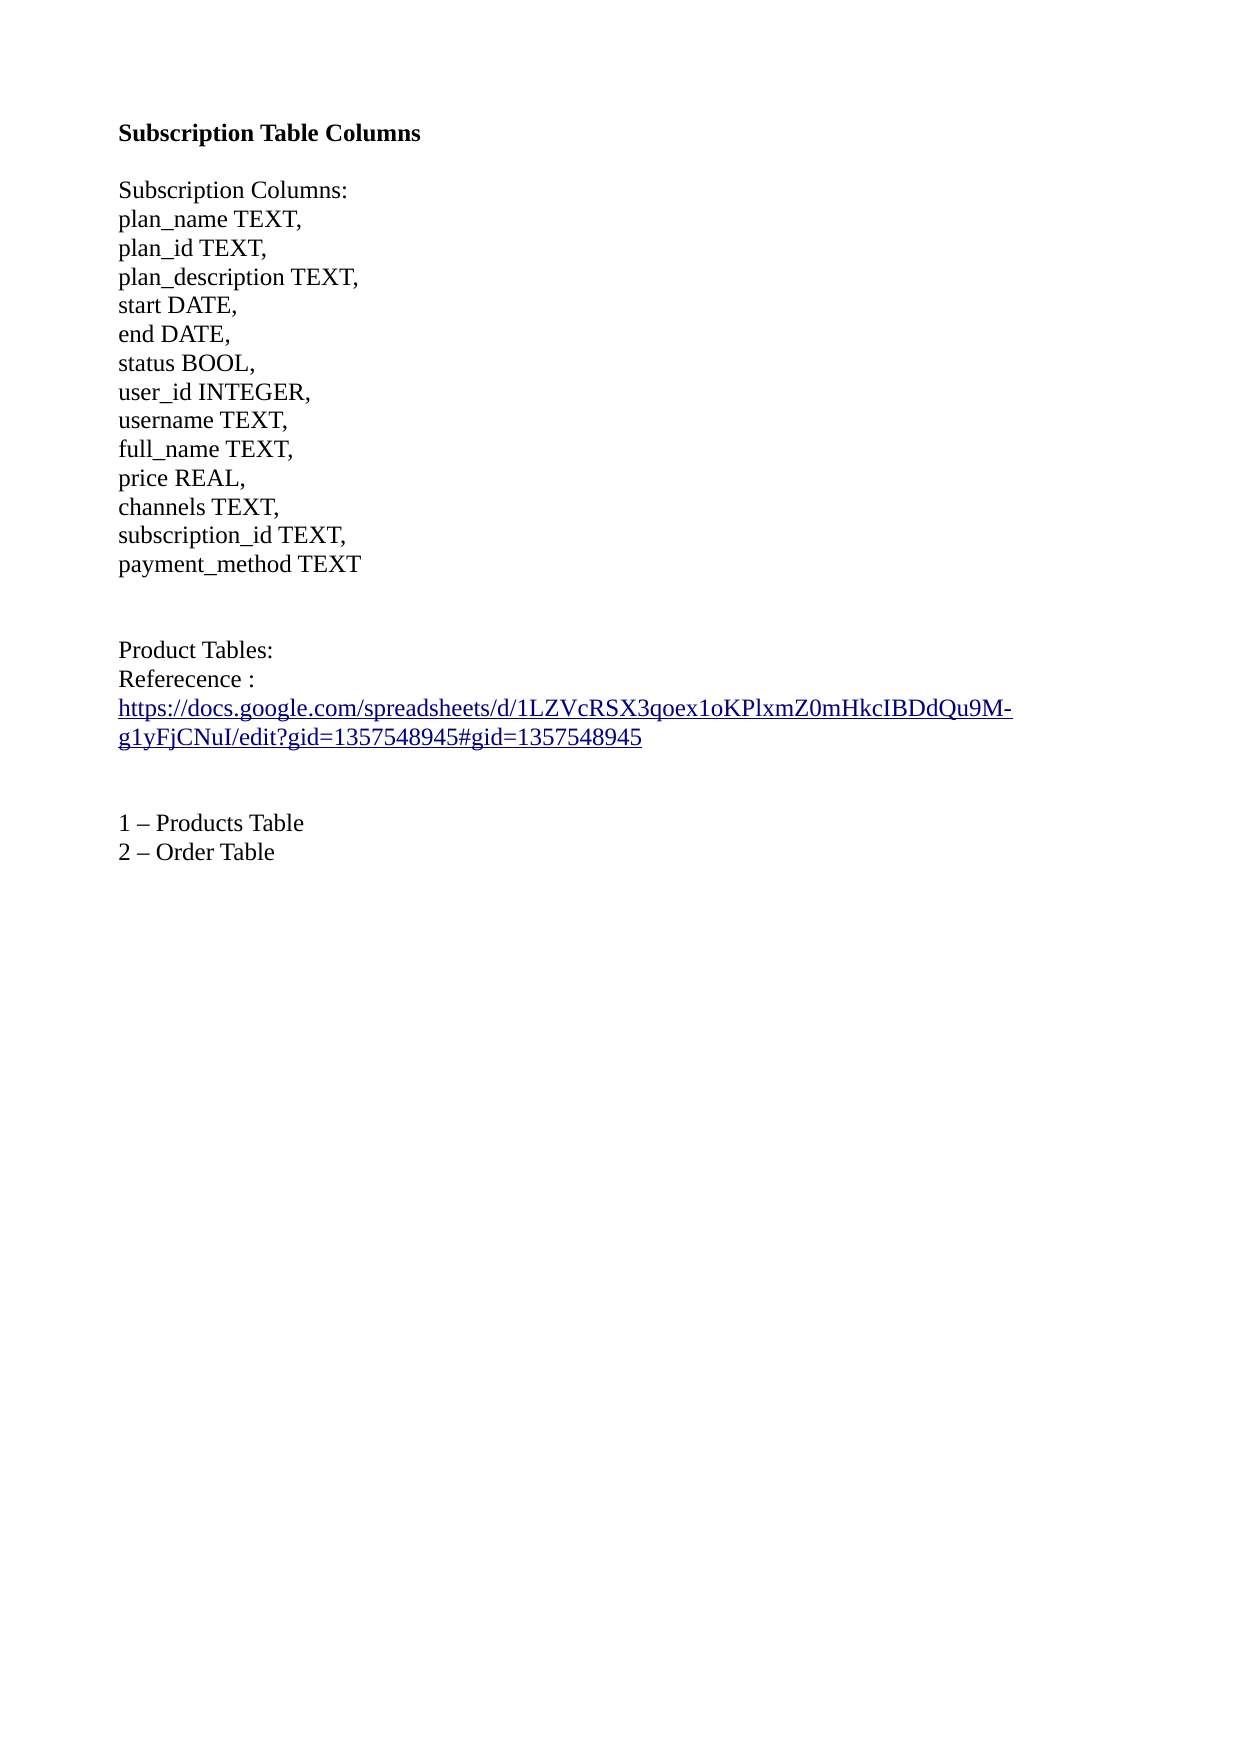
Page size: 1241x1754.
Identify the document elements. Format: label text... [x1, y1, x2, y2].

text Product Tables: [118, 636, 1122, 664]
text plan_name TEXT, [118, 204, 1122, 233]
text plan_id TEXT, [118, 233, 1122, 262]
text payment_method TEXT [118, 549, 1122, 578]
text status BOOL, [118, 348, 1122, 377]
text Referecence : https://docs.google.com/spreadsheets/d/1LZVcRSX3qoex1oKPlxmZ0mHkcIBDdQu9M-g1yFjCNuI/edit?gid=1357548945#gid=1357548945 [118, 664, 1122, 751]
text channels TEXT, [118, 492, 1122, 521]
text Subscription Table Columns [118, 118, 1122, 147]
text plan_description TEXT, [118, 262, 1122, 291]
text Subscription Columns: [118, 176, 1122, 204]
text end DATE, [118, 319, 1122, 348]
text 1 – Products Table [118, 808, 1122, 837]
text full_name TEXT, [118, 434, 1122, 463]
text start DATE, [118, 291, 1122, 319]
text username TEXT, [118, 406, 1122, 434]
text user_id INTEGER, [118, 377, 1122, 406]
text subscription_id TEXT, [118, 521, 1122, 549]
text 2 – Order Table [118, 837, 1122, 866]
text price REAL, [118, 463, 1122, 492]
